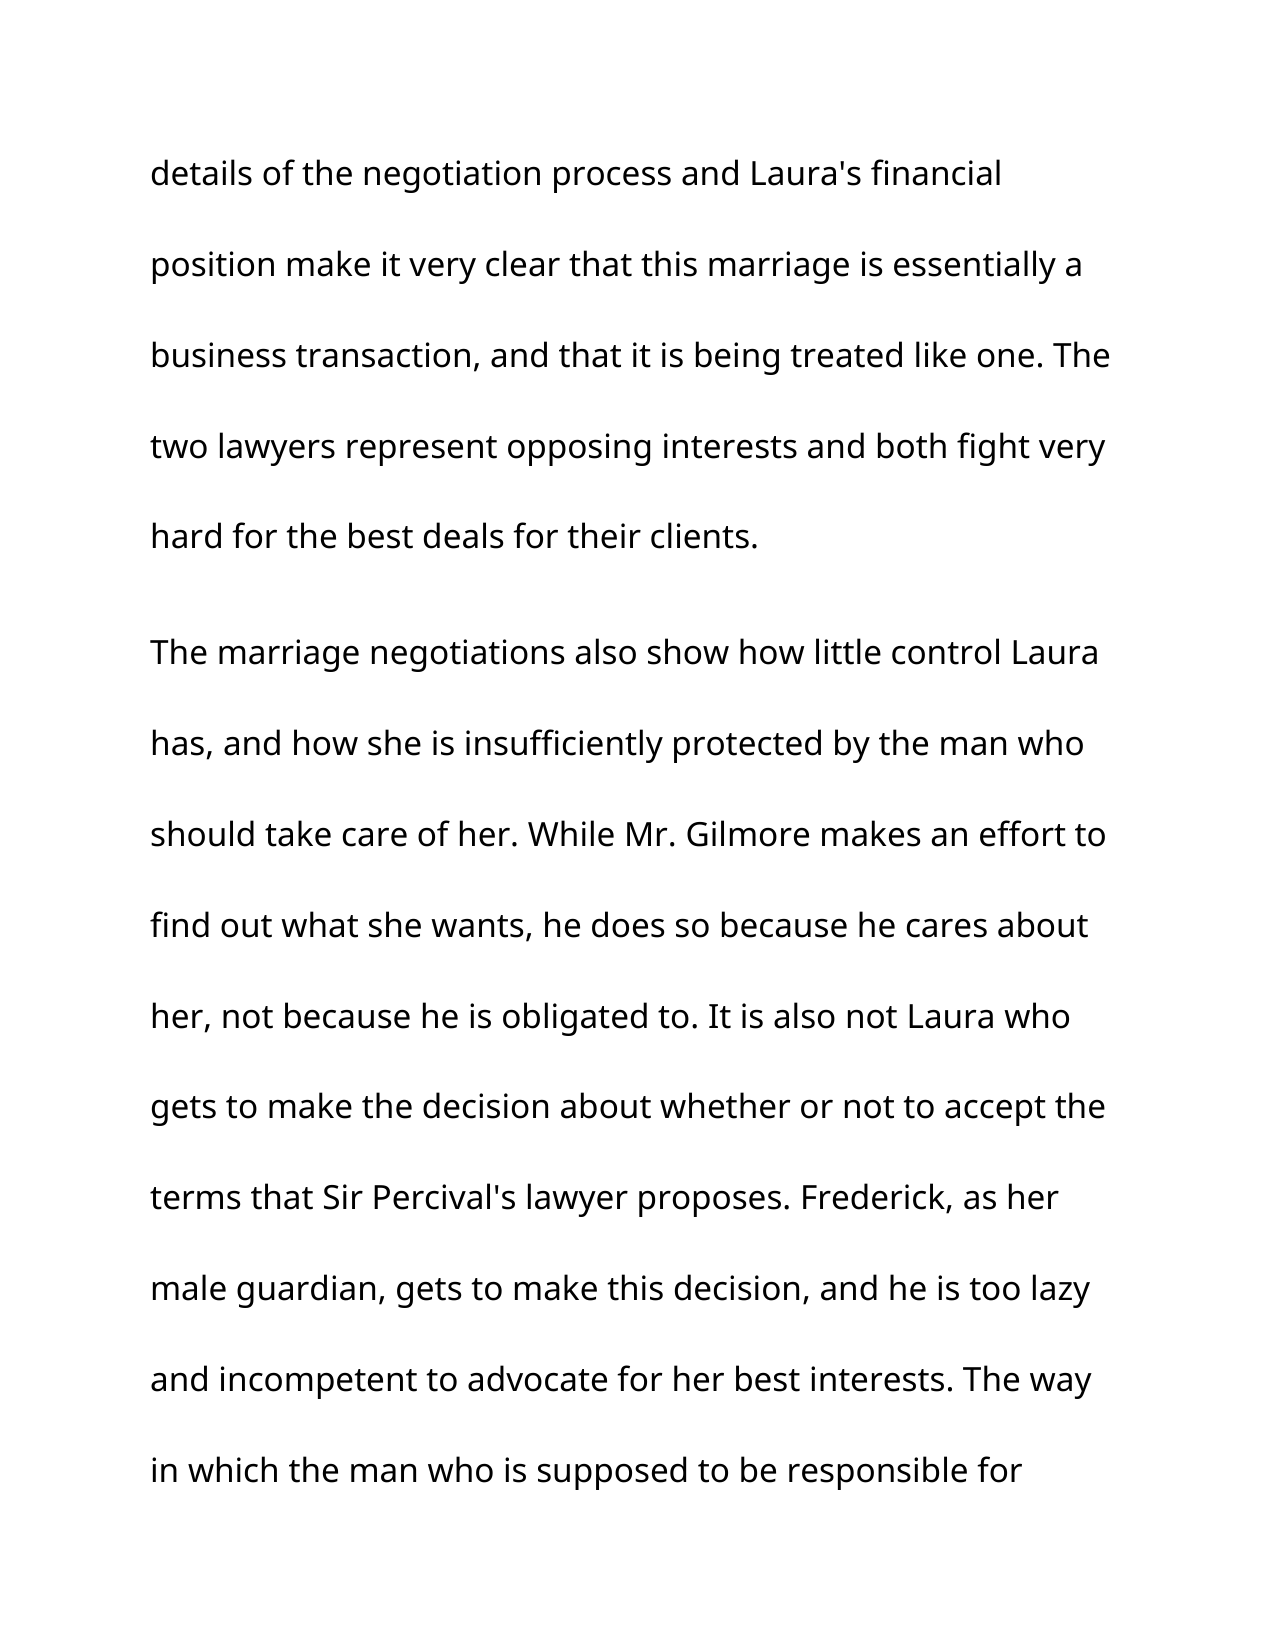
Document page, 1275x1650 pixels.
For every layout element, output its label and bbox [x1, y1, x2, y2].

text [150, 150, 1125, 559]
text [150, 629, 1125, 1492]
